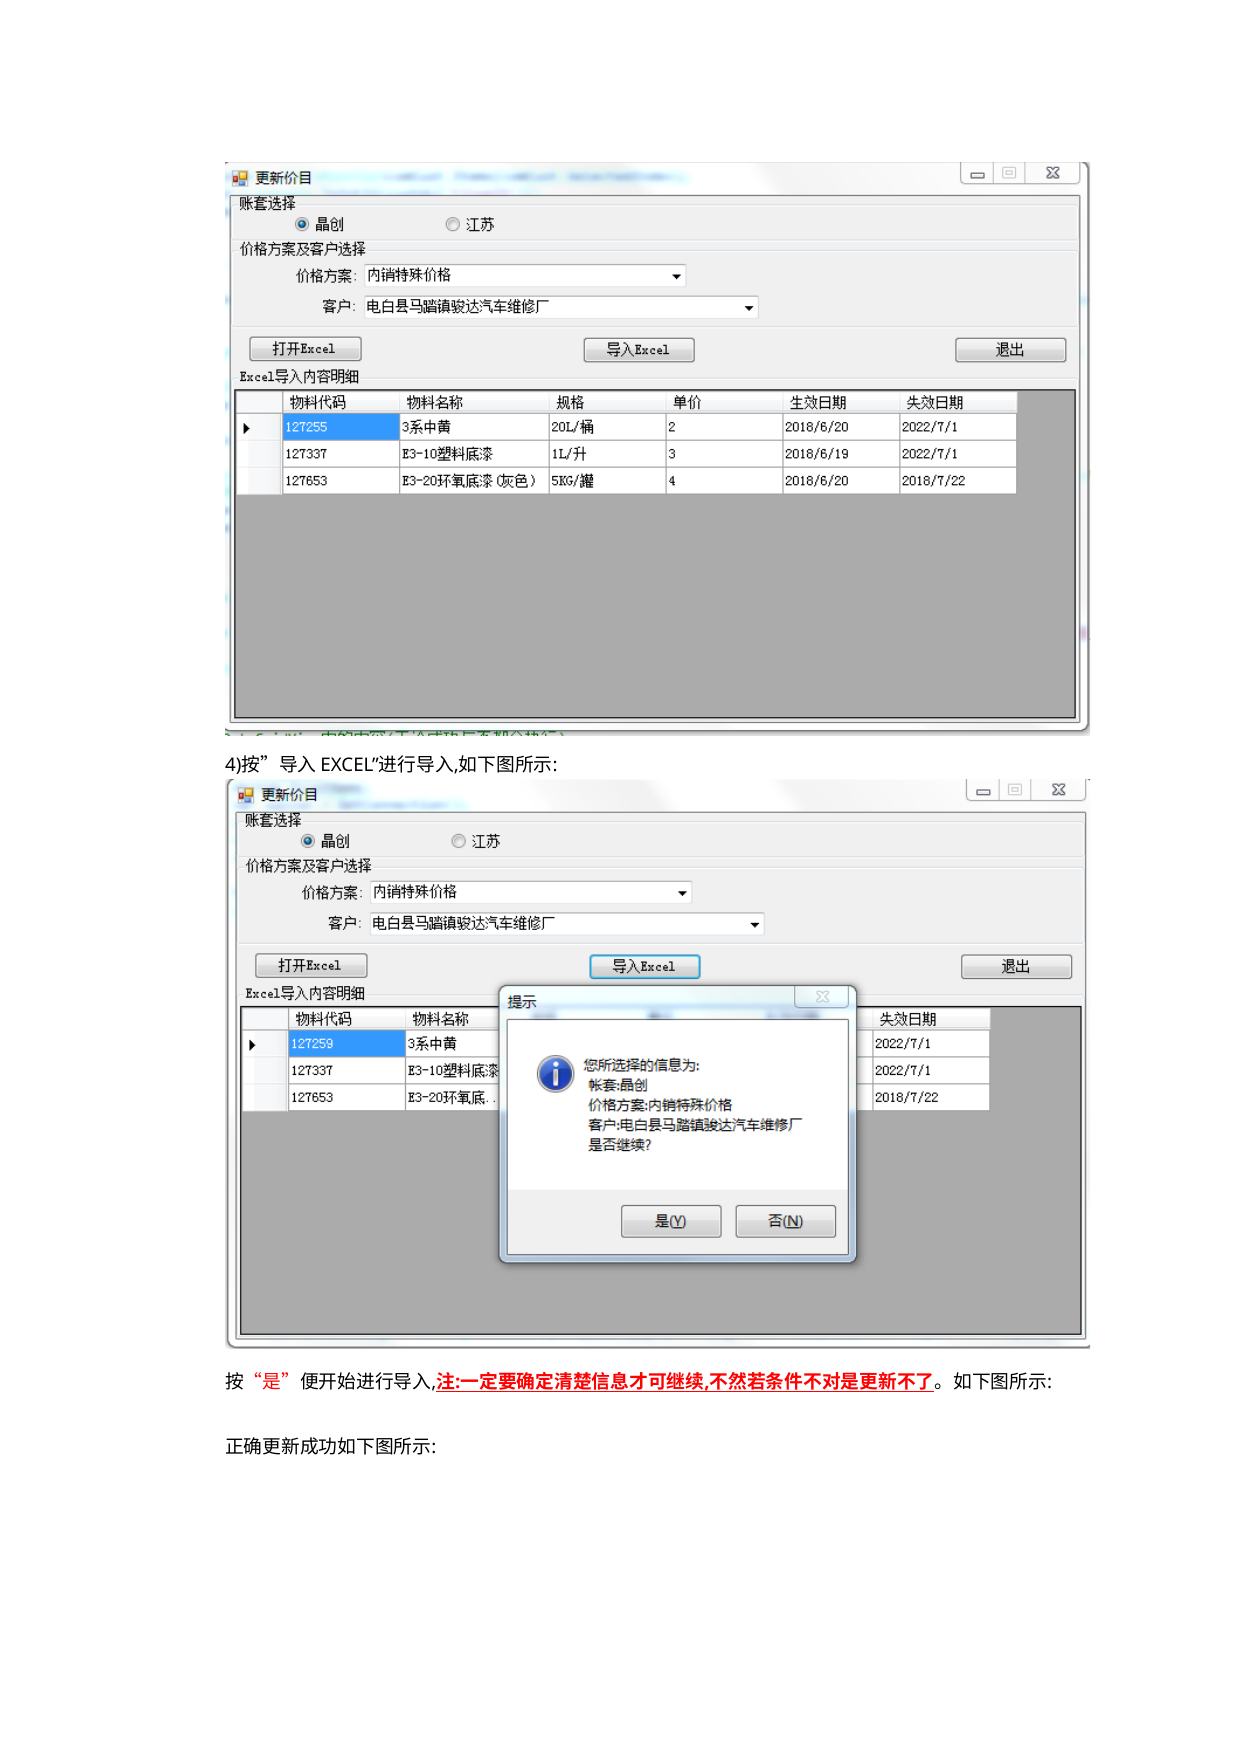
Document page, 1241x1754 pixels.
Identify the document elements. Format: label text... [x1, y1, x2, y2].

list 按“是”便开始进行导入,注:一定要确定清楚信息才可继续,不然若条件不对是更新不了。如下图所示: [225, 1364, 1053, 1397]
list 4)按”导入EXCEL”进行导入,如下图所示: [225, 747, 1053, 779]
picture [225, 779, 1091, 1349]
picture [225, 162, 1091, 736]
list 正确更新成功如下图所示: [225, 1429, 1053, 1462]
